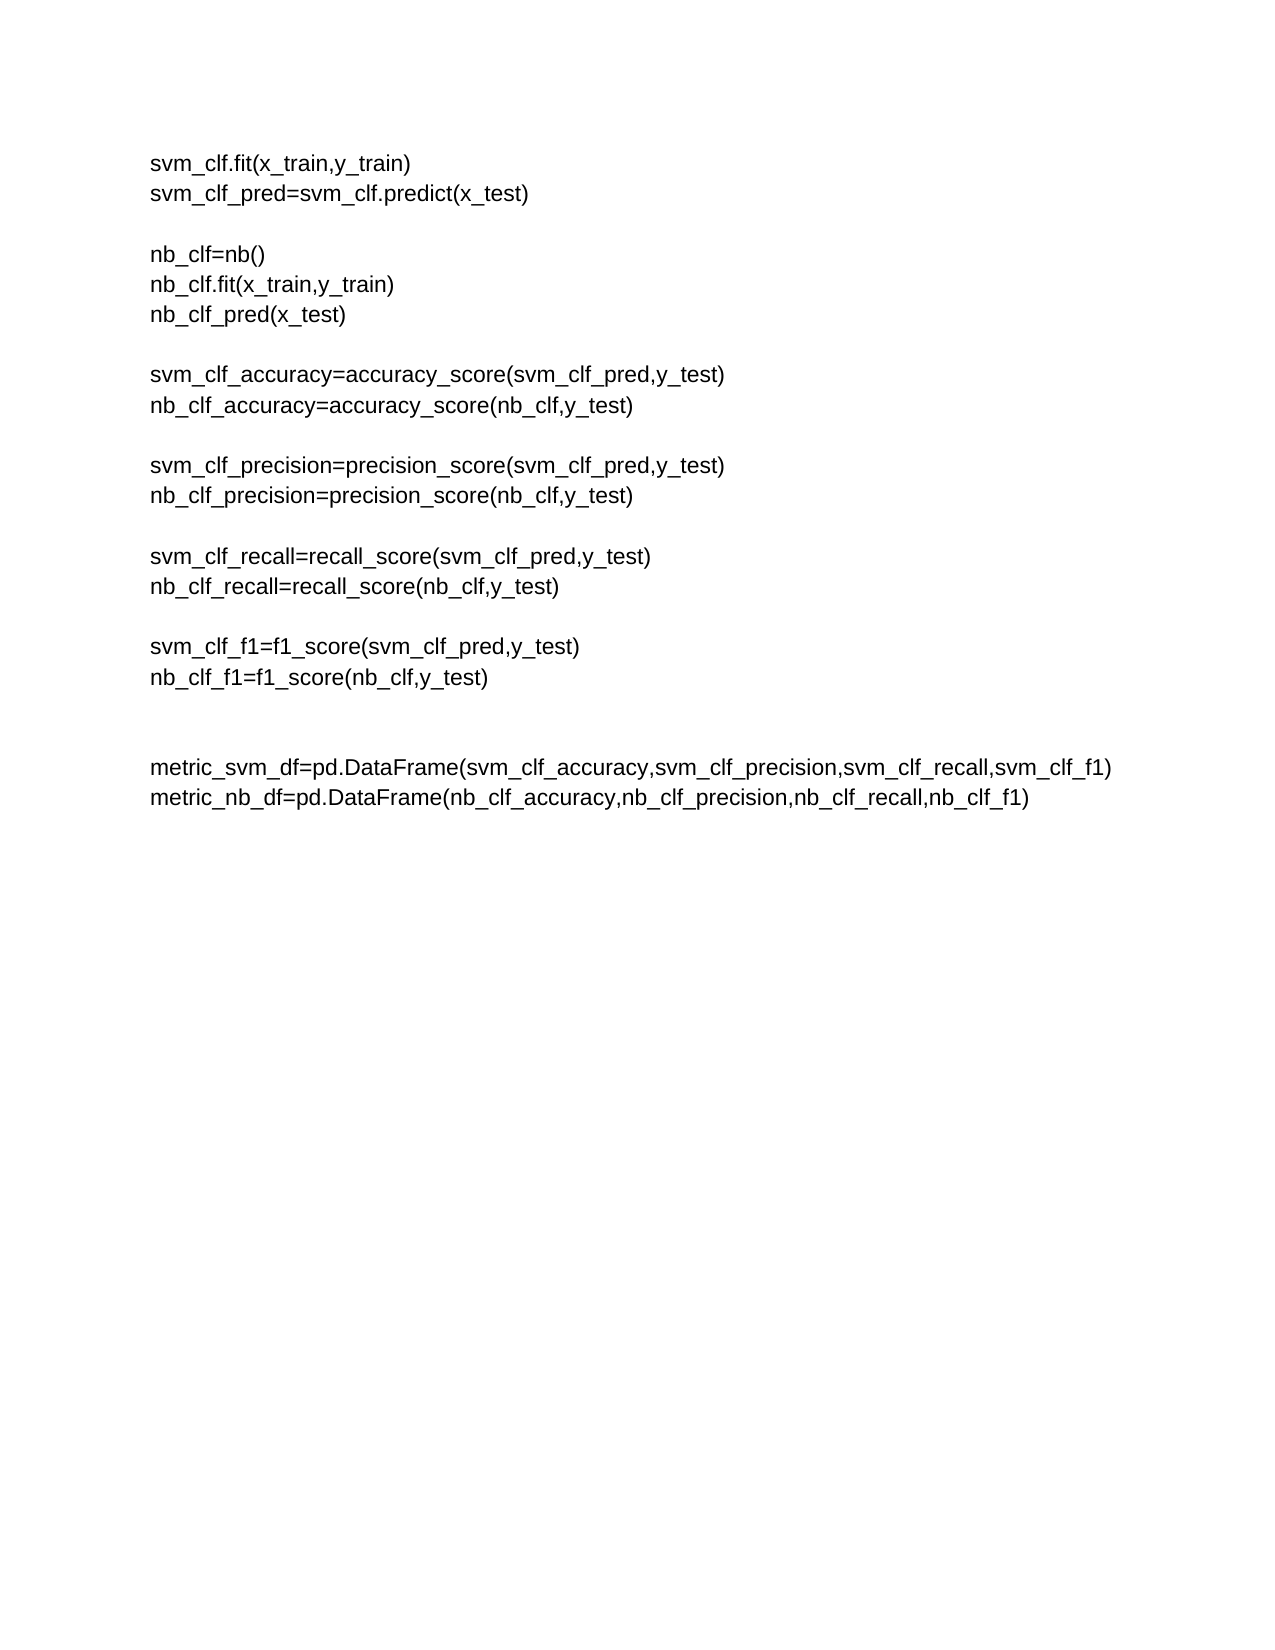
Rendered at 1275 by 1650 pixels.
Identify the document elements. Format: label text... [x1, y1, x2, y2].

text nb_clf_recall=recall_score(nb_clf,y_test) [150, 573, 1125, 599]
text nb_clf_accuracy=accuracy_score(nb_clf,y_test) [150, 392, 1125, 418]
text nb_clf_pred(x_test) [150, 301, 1125, 327]
text metric_nb_df=pd.DataFrame(nb_clf_accuracy,nb_clf_precision,nb_clf_recall,nb_clf_f1) [150, 784, 1125, 811]
text svm_clf_pred=svm_clf.predict(x_test) [150, 180, 1125, 207]
text svm_clf.fit(x_train,y_train) [150, 150, 1125, 176]
text svm_clf_precision=precision_score(svm_clf_pred,y_test) [150, 452, 1125, 478]
text nb_clf.fit(x_train,y_train) [150, 271, 1125, 297]
text nb_clf_f1=f1_score(nb_clf,y_test) [150, 663, 1125, 690]
text svm_clf_recall=recall_score(svm_clf_pred,y_test) [150, 543, 1125, 569]
text metric_svm_df=pd.DataFrame(svm_clf_accuracy,svm_clf_precision,svm_clf_recall,svm_clf_f1) [150, 754, 1125, 781]
text svm_clf_accuracy=accuracy_score(svm_clf_pred,y_test) [150, 361, 1125, 388]
text nb_clf_precision=precision_score(nb_clf,y_test) [150, 482, 1125, 509]
text svm_clf_f1=f1_score(svm_clf_pred,y_test) [150, 633, 1125, 660]
text nb_clf=nb() [150, 241, 1125, 267]
